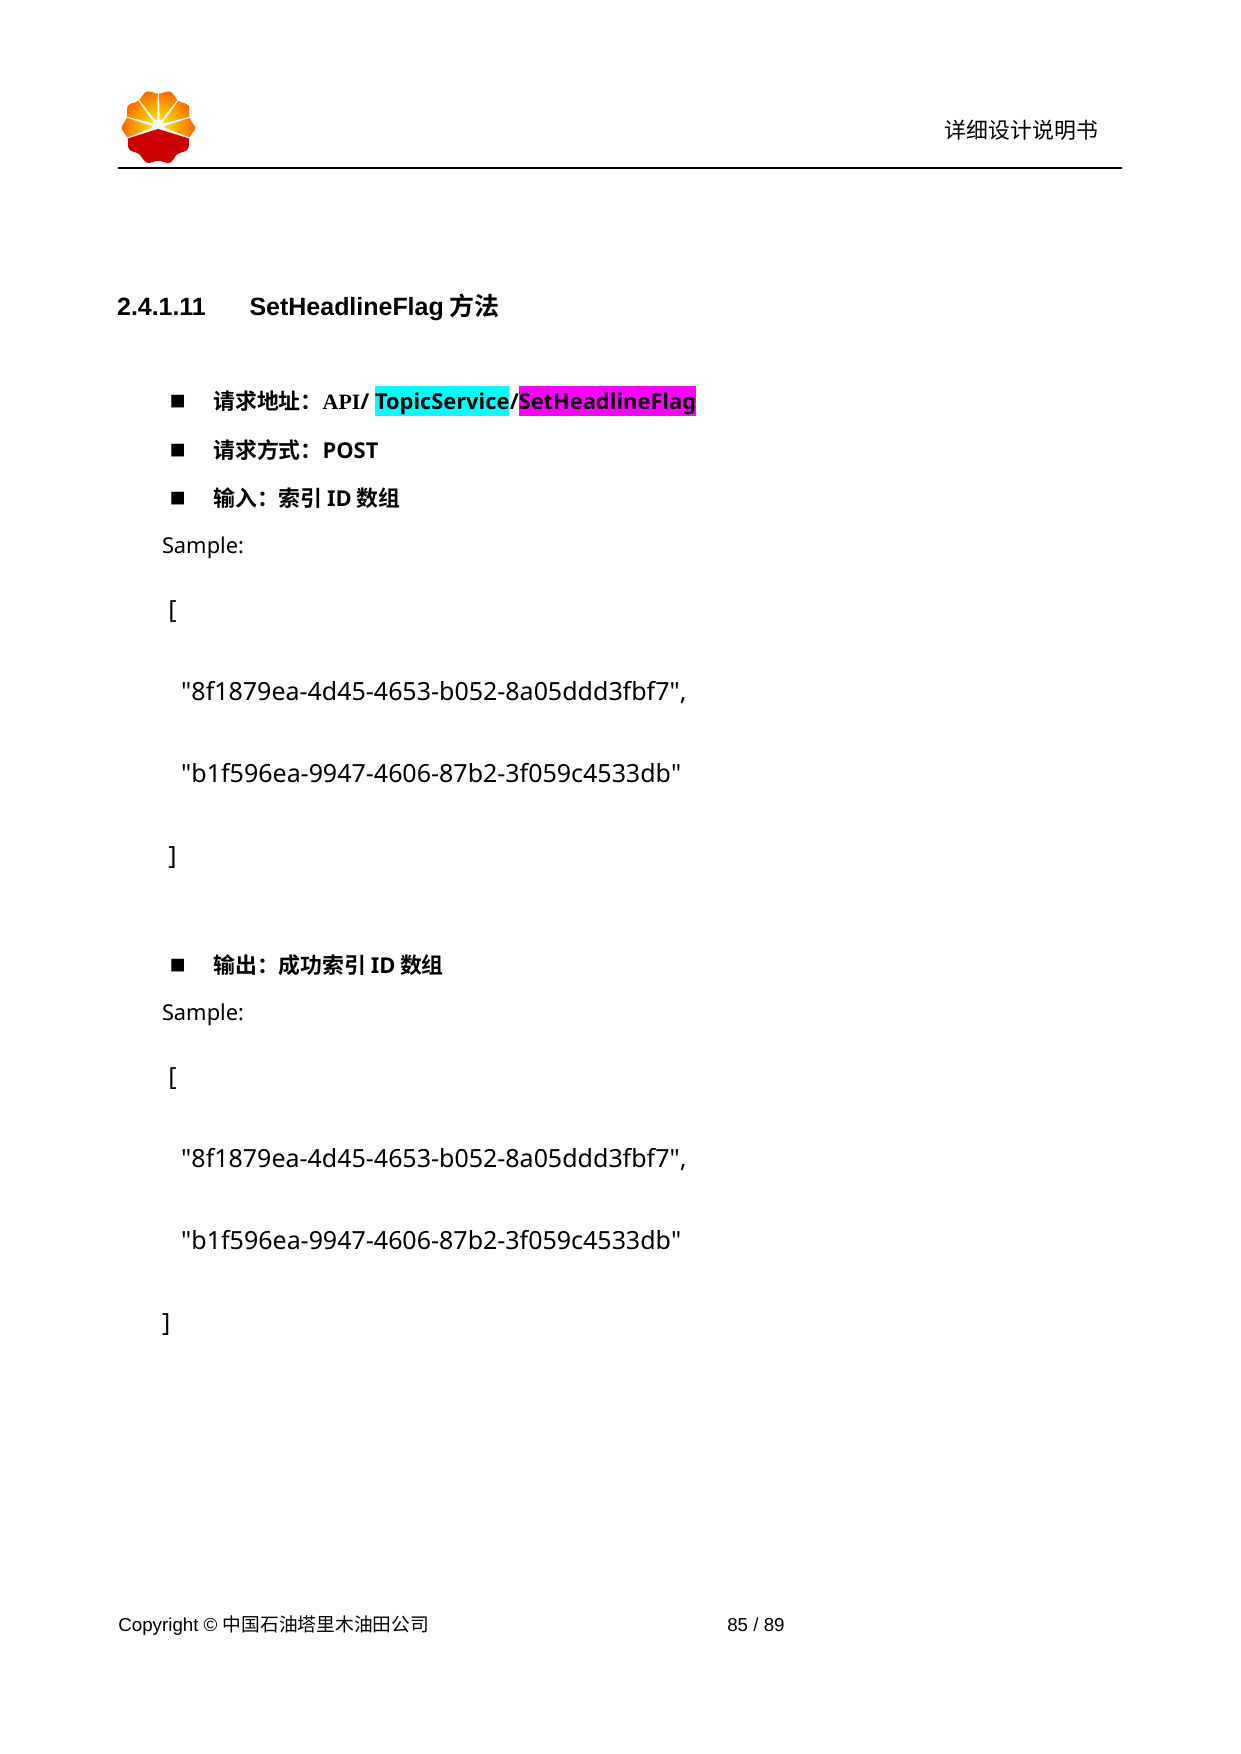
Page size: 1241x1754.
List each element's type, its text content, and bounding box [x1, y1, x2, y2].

text "b1f596ea-9947-4606-87b2-3f059c4533db" [118, 1207, 1122, 1272]
list 请求方式：POST [169, 432, 1122, 465]
text ] [118, 1289, 1122, 1354]
text ] [118, 822, 1122, 887]
text "b1f596ea-9947-4606-87b2-3f059c4533db" [118, 740, 1122, 805]
text Sample: [118, 529, 1122, 561]
text [ [118, 576, 1122, 641]
picture [118, 88, 198, 166]
text "8f1879ea-4d45-4653-b052-8a05ddd3fbf7", [118, 1125, 1122, 1190]
text "8f1879ea-4d45-4653-b052-8a05ddd3fbf7", [118, 658, 1122, 723]
text Sample: [118, 996, 1122, 1028]
text [ [118, 1043, 1122, 1108]
subtitle SetHeadlineFlag方法 [117, 272, 1122, 337]
list 输出：成功索引ID数组 [169, 947, 1122, 980]
list 输入：索引ID数组 [169, 481, 1122, 513]
list 请求地址：API/ TopicService/SetHeadlineFlag [169, 384, 1122, 416]
